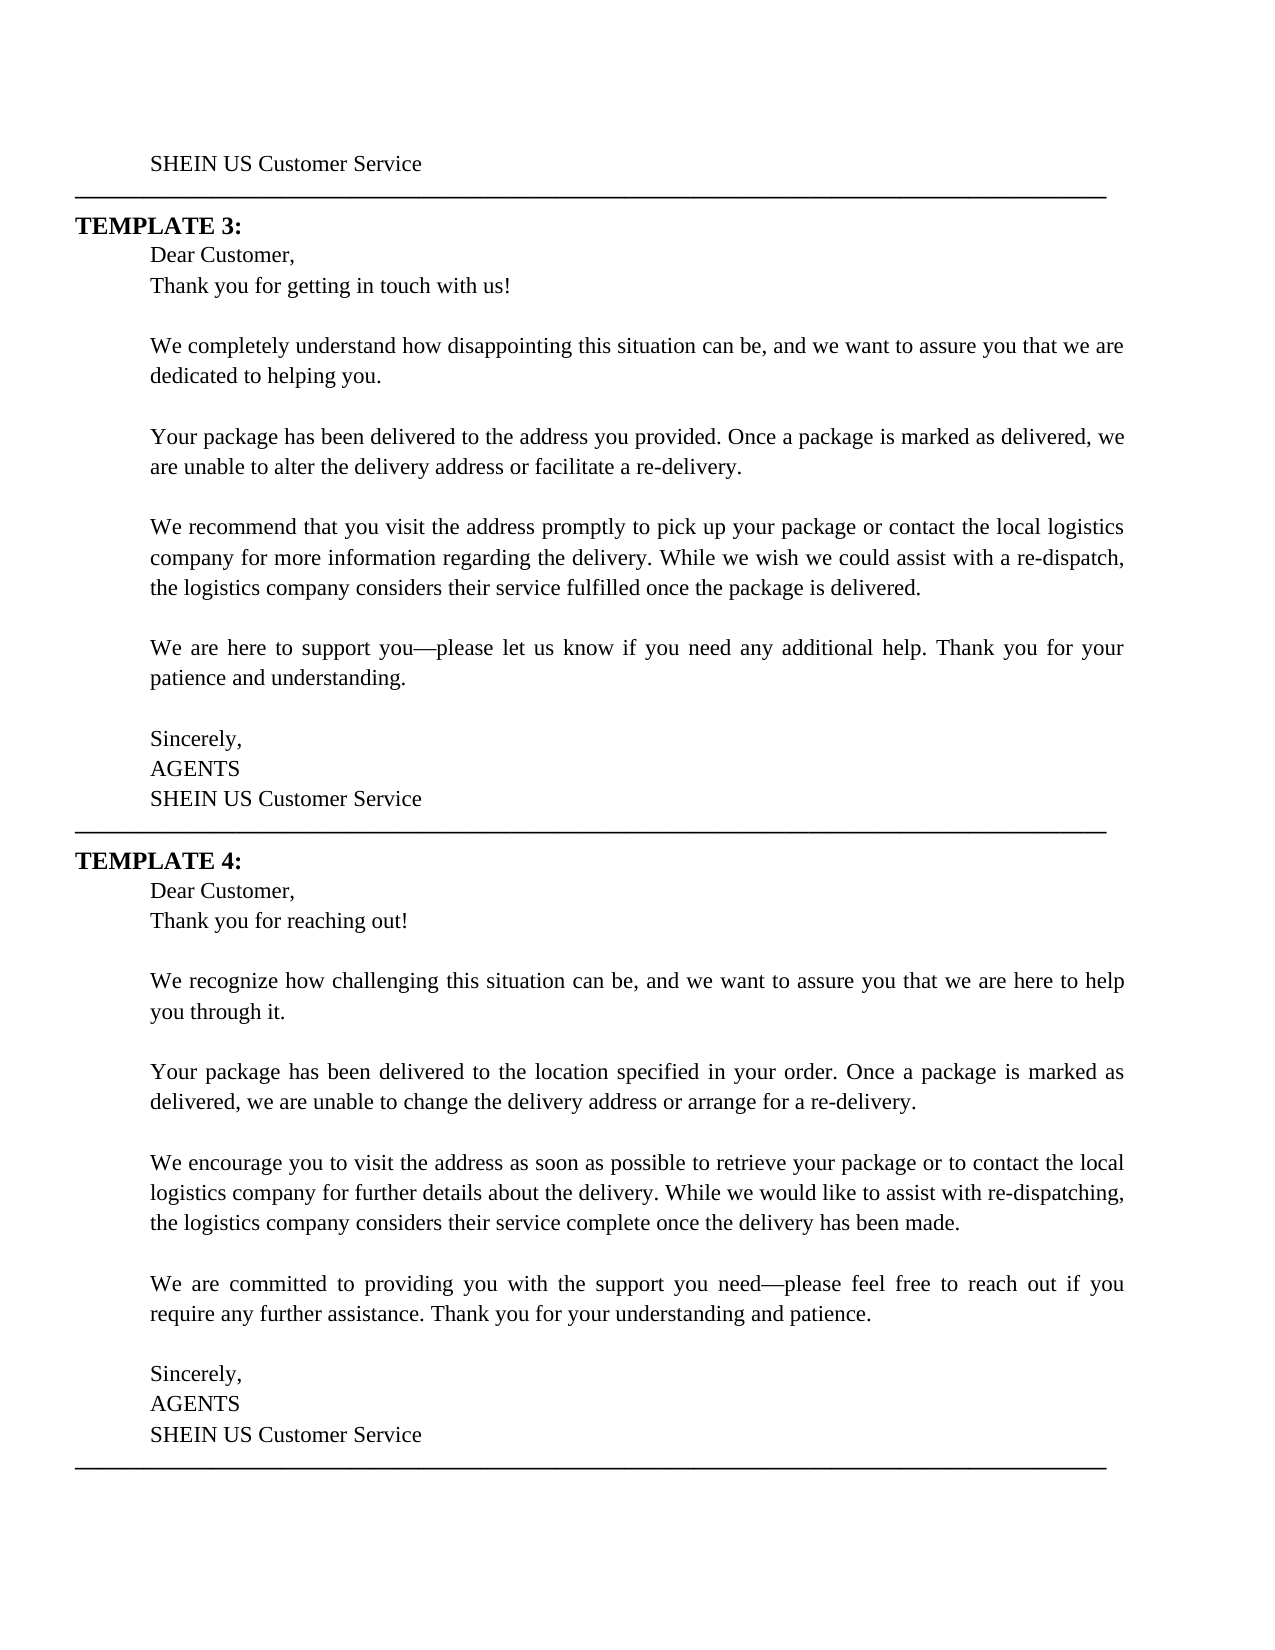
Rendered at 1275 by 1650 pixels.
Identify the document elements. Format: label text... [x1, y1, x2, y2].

text SHEIN US Customer Service [150, 785, 1125, 812]
text SHEIN US Customer Service [150, 1421, 1125, 1447]
text We are here to support you—please let us know if you need any additional help. Thank you for your patience and understanding. [150, 634, 1125, 691]
text SHEIN US Customer Service [150, 150, 1125, 176]
text ————————————————————————————————————————————— [75, 1453, 1125, 1479]
subtitle TEMPLATE 3: [75, 211, 1125, 239]
text AGENTS [150, 755, 1125, 781]
text We completely understand how disappointing this situation can be, and we want to assure you that we are dedicated to helping you. [150, 332, 1125, 389]
text ————————————————————————————————————————————— [75, 818, 1125, 844]
text AGENTS [150, 1390, 1125, 1417]
text Sincerely, [150, 725, 1125, 751]
text Thank you for reaching out! [150, 907, 1125, 933]
text Sincerely, [150, 1360, 1125, 1387]
text We encourage you to visit the address as soon as possible to retrieve your package or to contact the local logistics company for further details about the delivery. While we would like to assist with re-dispatching, the logistics company considers their service complete once the delivery has been made. [150, 1149, 1125, 1236]
text Your package has been delivered to the address you provided. Once a package is marked as delivered, we are unable to alter the delivery address or facilitate a re-delivery. [150, 423, 1125, 479]
text ————————————————————————————————————————————— [75, 182, 1125, 209]
text Your package has been delivered to the location specified in your order. Once a package is marked as delivered, we are unable to change the delivery address or arrange for a re-delivery. [150, 1058, 1125, 1115]
text Thank you for getting in touch with us! [150, 272, 1125, 298]
text We recommend that you visit the address promptly to pick up your package or contact the local logistics company for more information regarding the delivery. While we wish we could assist with a re-dispatch, the logistics company considers their service fulfilled once the package is delivered. [150, 513, 1125, 600]
text We recognize how challenging this situation can be, and we want to assure you that we are here to help you through it. [150, 967, 1125, 1024]
text Dear Customer, [150, 242, 1125, 268]
text Dear Customer, [150, 877, 1125, 903]
subtitle TEMPLATE 4: [75, 846, 1125, 875]
text We are committed to providing you with the support you need—please feel free to reach out if you require any further assistance. Thank you for your understanding and patience. [150, 1269, 1125, 1326]
